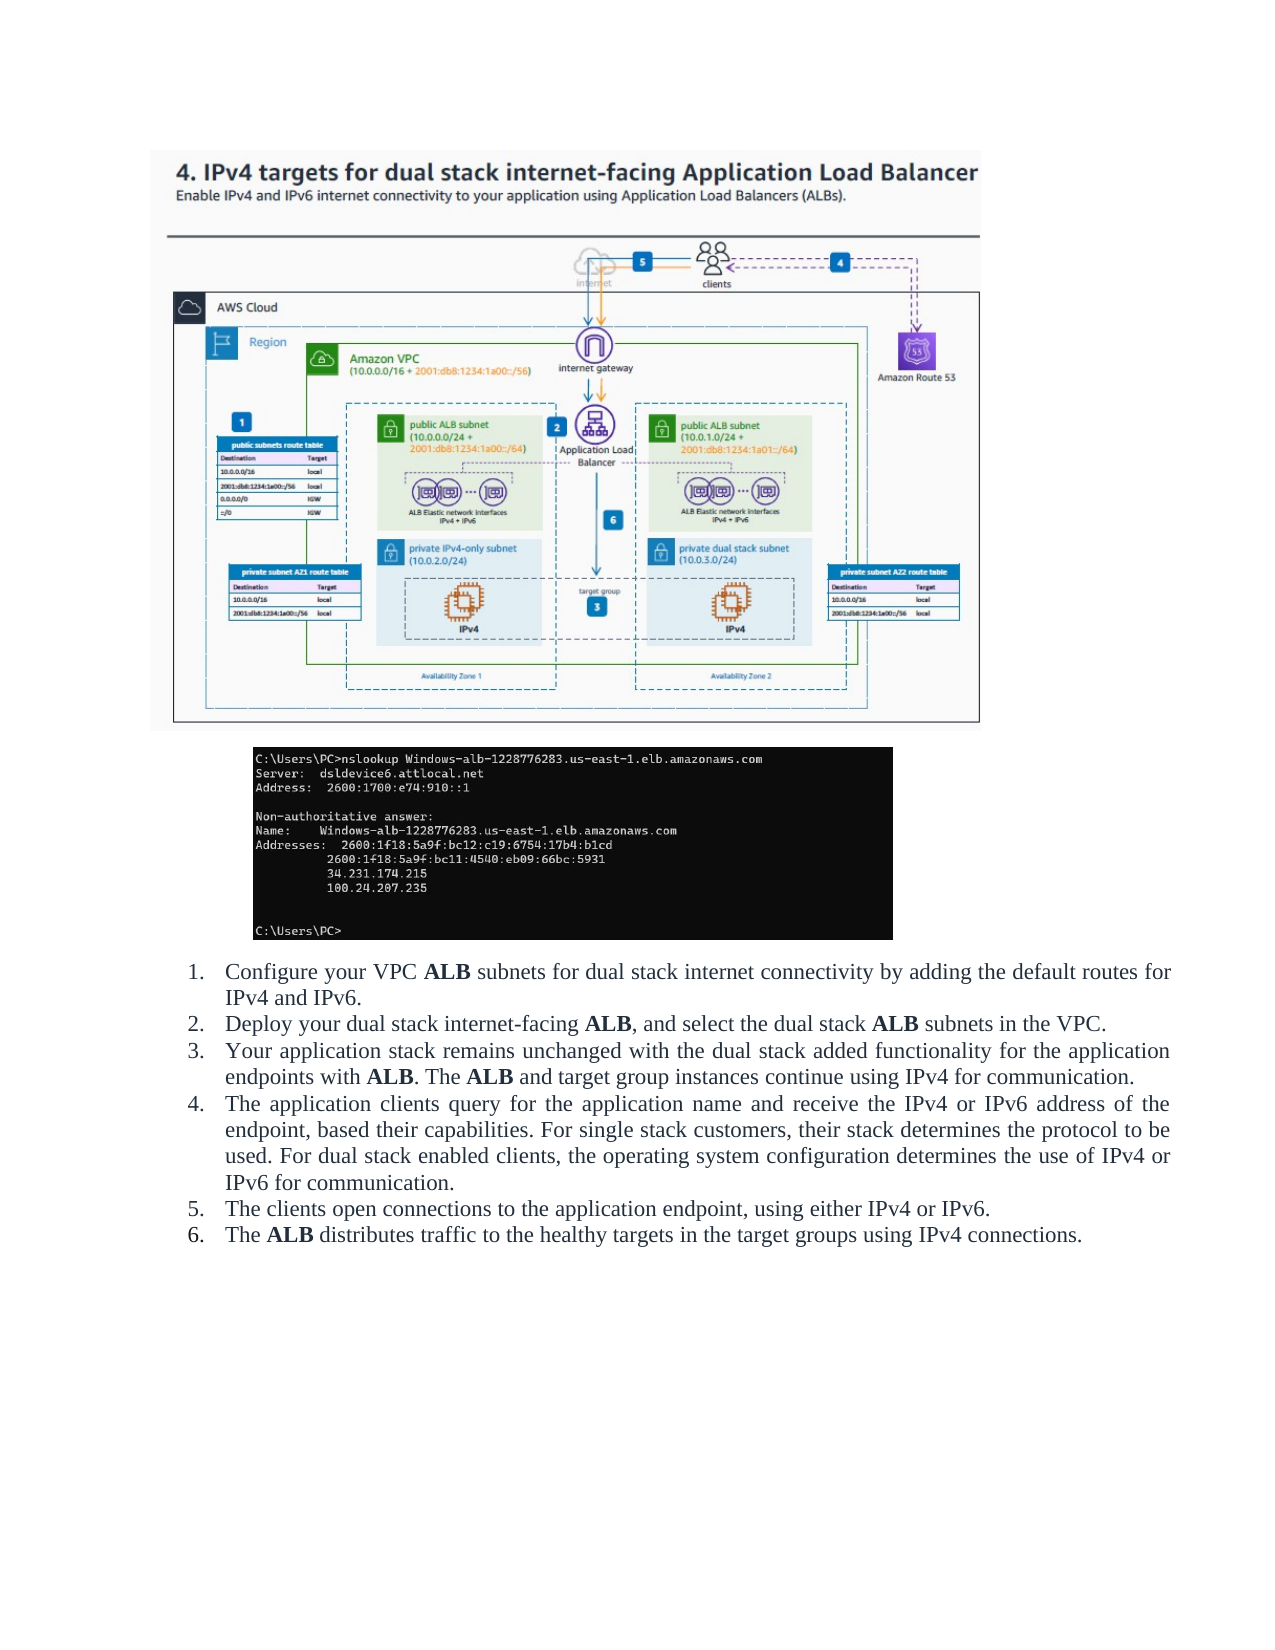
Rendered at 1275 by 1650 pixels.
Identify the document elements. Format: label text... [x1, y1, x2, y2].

list Deploy your dual stack internet-facing ALB, and select the dual stack ALB subnets in the VPC. [187, 1011, 1187, 1037]
list The clients open connections to the application endpoint, using either IPv4 or IPv6. [187, 1195, 1187, 1221]
list Your application stack remains unchanged with the dual stack added functionality for the application endpoints with ALB. The ALB and target group instances continue using IPv4 for communication. [187, 1037, 1172, 1089]
picture [150, 150, 982, 731]
picture [253, 747, 893, 940]
list The ALB distributes traffic to the healthy targets in the target groups using IPv4 connections. [187, 1221, 1187, 1248]
list Configure your VPC ALB subnets for dual stack internet connectivity by adding the default routes for IPv4 and IPv6. [187, 958, 1172, 1011]
list The application clients query for the application name and receive the IPv4 or IPv6 address of the endpoint, based their capabilities. For single stack customers, their stack determines the protocol to be used. For dual stack enabled clients, the operating system configuration determines the use of IPv4 or IPv6 for communication. [187, 1089, 1172, 1195]
